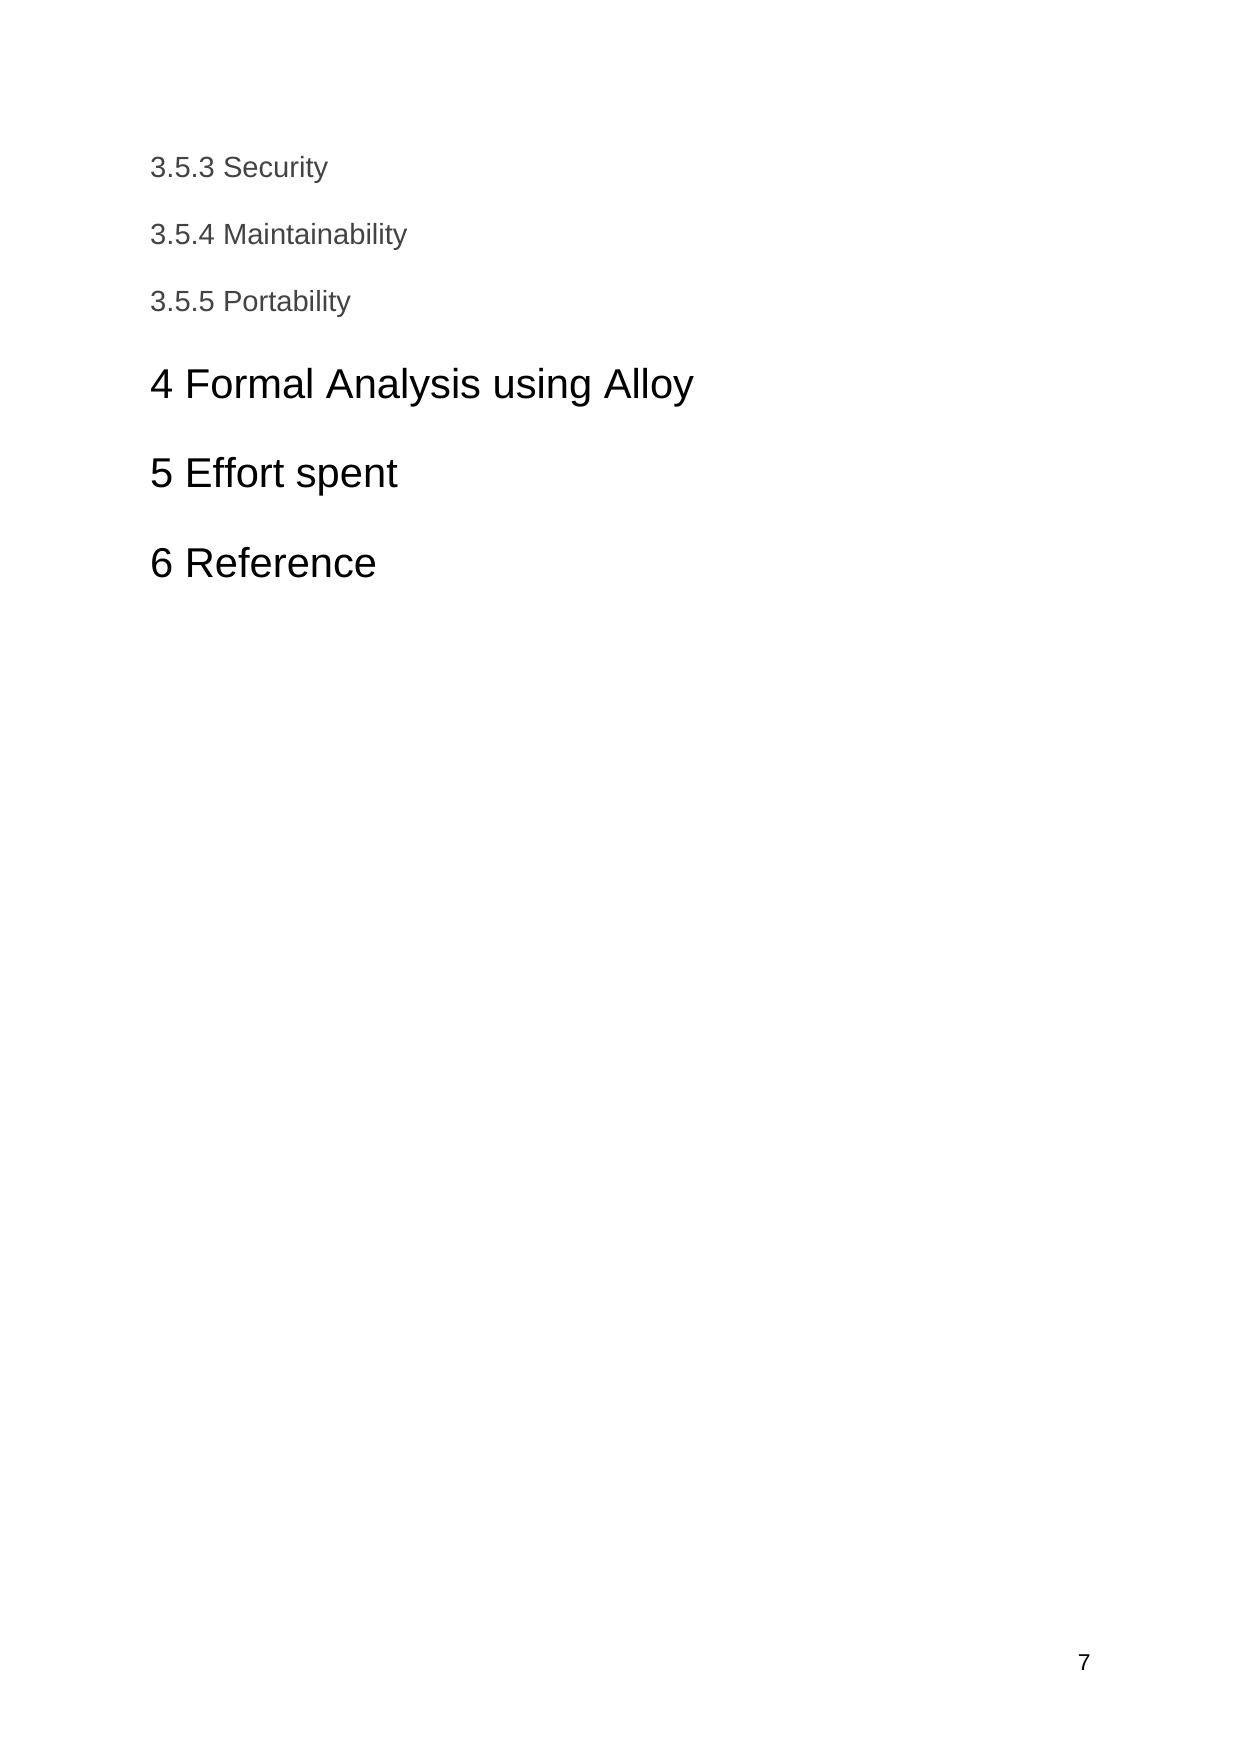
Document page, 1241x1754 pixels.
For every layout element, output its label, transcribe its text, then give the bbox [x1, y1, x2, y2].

subtitle 3.5.5 Portability [150, 284, 1090, 317]
subtitle 5 Effort spent [150, 448, 1090, 496]
subtitle 6 Reference [150, 538, 1090, 586]
subtitle 3.5.4 Maintainability [150, 217, 1090, 250]
subtitle 4 Formal Analysis using Alloy [150, 359, 1090, 407]
subtitle 3.5.3 Security [150, 150, 1090, 183]
